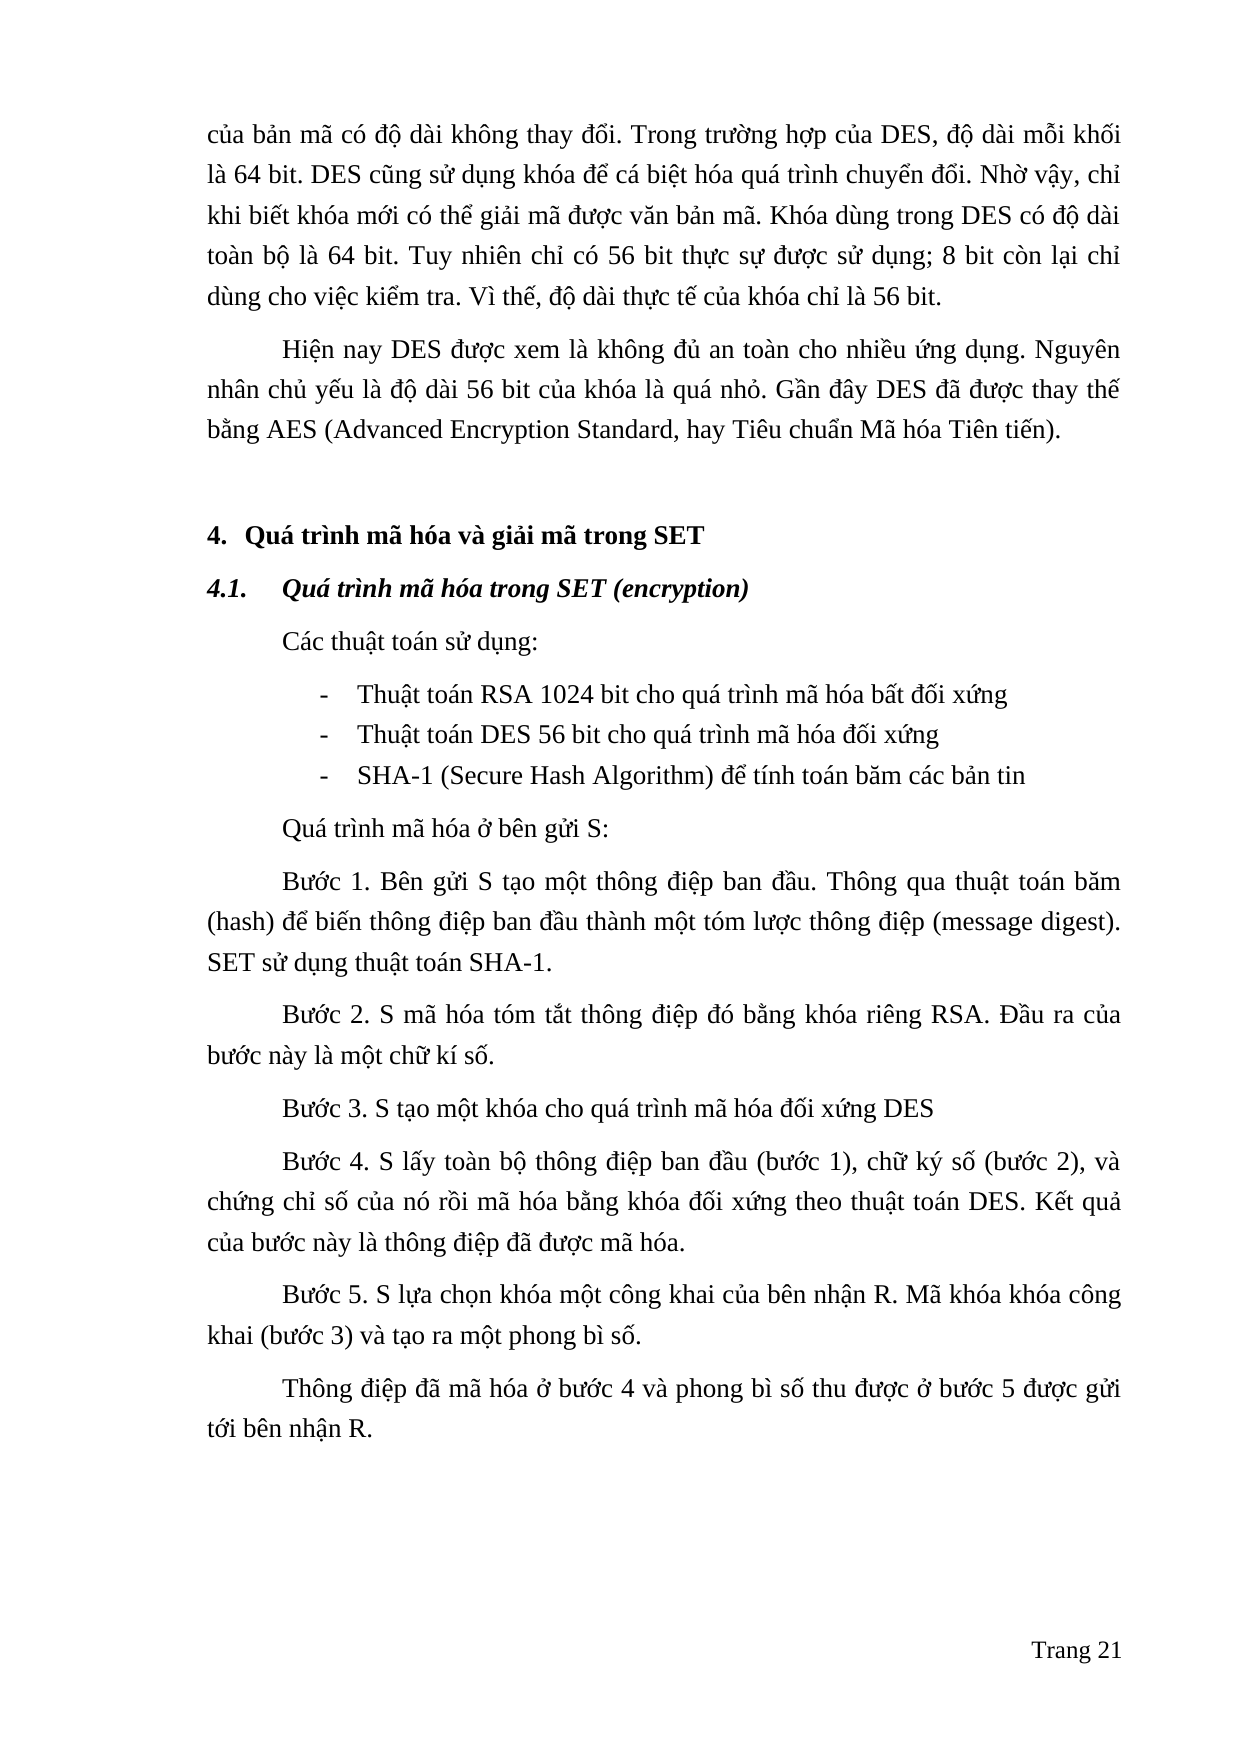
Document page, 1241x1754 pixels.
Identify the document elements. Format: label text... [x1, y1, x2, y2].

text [207, 118, 1122, 311]
text Các thuật toán sử dụng: [207, 625, 1122, 656]
text Bước 2. S mã hóa tóm tắt thông điệp đó bằng khóa riêng RSA. Đầu ra của bước này là một chữ kí số. [207, 998, 1122, 1070]
list Thuật toán RSA 1024 bit cho quá trình mã hóa bất đối xứng [319, 678, 1122, 709]
subtitle Quá trình mã hóa và giải mã trong SET [207, 519, 1122, 551]
text Bước 1. Bên gửi S tạo một thông điệp ban đầu. Thông qua thuật toán băm (hash) để biến thông điệp ban đầu thành một tóm lược thông điệp (message digest). SET sử dụng thuật toán SHA-1. [207, 865, 1122, 977]
list Thuật toán DES 56 bit cho quá trình mã hóa đối xứng [319, 718, 1122, 750]
text Hiện nay DES được xem là không đủ an toàn cho nhiều ứng dụng. Nguyên nhân chủ yếu là độ dài 56 bit của khóa là quá nhỏ. Gần đây DES đã được thay thế bằng AES (Advanced Encryption Standard, hay Tiêu chuẩn Mã hóa Tiên tiến). [207, 333, 1122, 445]
text Bước 5. S lựa chọn khóa một công khai của bên nhận R. Mã khóa khóa công khai (bước 3) và tạo ra một phong bì số. [207, 1278, 1122, 1350]
text Bước 3. S tạo một khóa cho quá trình mã hóa đối xứng DES [207, 1092, 1122, 1123]
list Quá trình mã hóa trong SET (encryption) [207, 572, 1122, 603]
list SHA-1 (Secure Hash Algorithm) để tính toán băm các bản tin [319, 759, 1122, 790]
text Bước 4. S lấy toàn bộ thông điệp ban đầu (bước 1), chữ ký số (bước 2), và chứng chỉ số của nó rồi mã hóa bằng khóa đối xứng theo thuật toán DES. Kết quả của bước này là thông điệp đã được mã hóa. [207, 1145, 1122, 1257]
text Quá trình mã hóa ở bên gửi S: [207, 812, 1122, 843]
text Thông điệp đã mã hóa ở bước 4 và phong bì số thu được ở bước 5 được gửi tới bên nhận R. [207, 1372, 1122, 1443]
